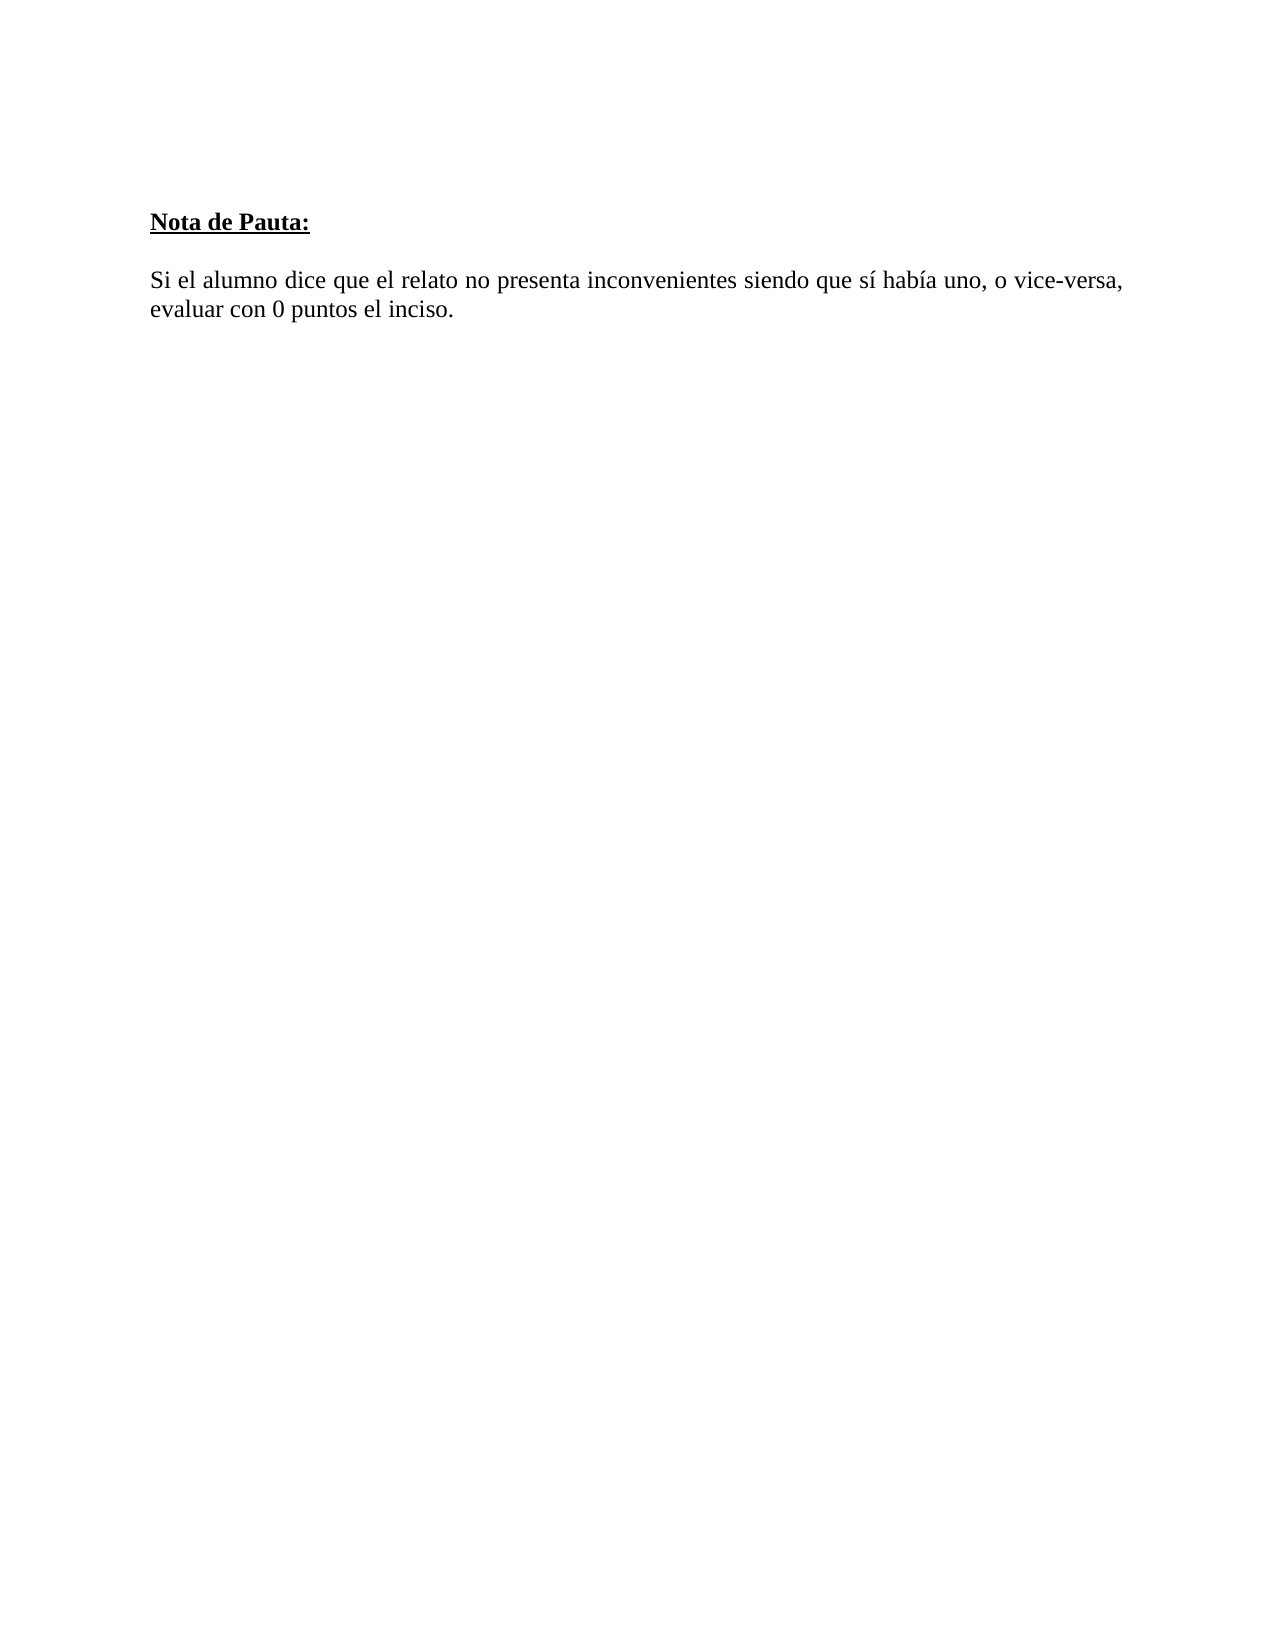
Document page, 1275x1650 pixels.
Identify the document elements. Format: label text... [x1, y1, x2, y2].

list Nota de Pauta: [150, 207, 1125, 236]
text Si el alumno dice que el relato no presenta inconvenientes siendo que sí había uno, o vice-versa, evaluar con 0 puntos el inciso. [150, 265, 1125, 322]
